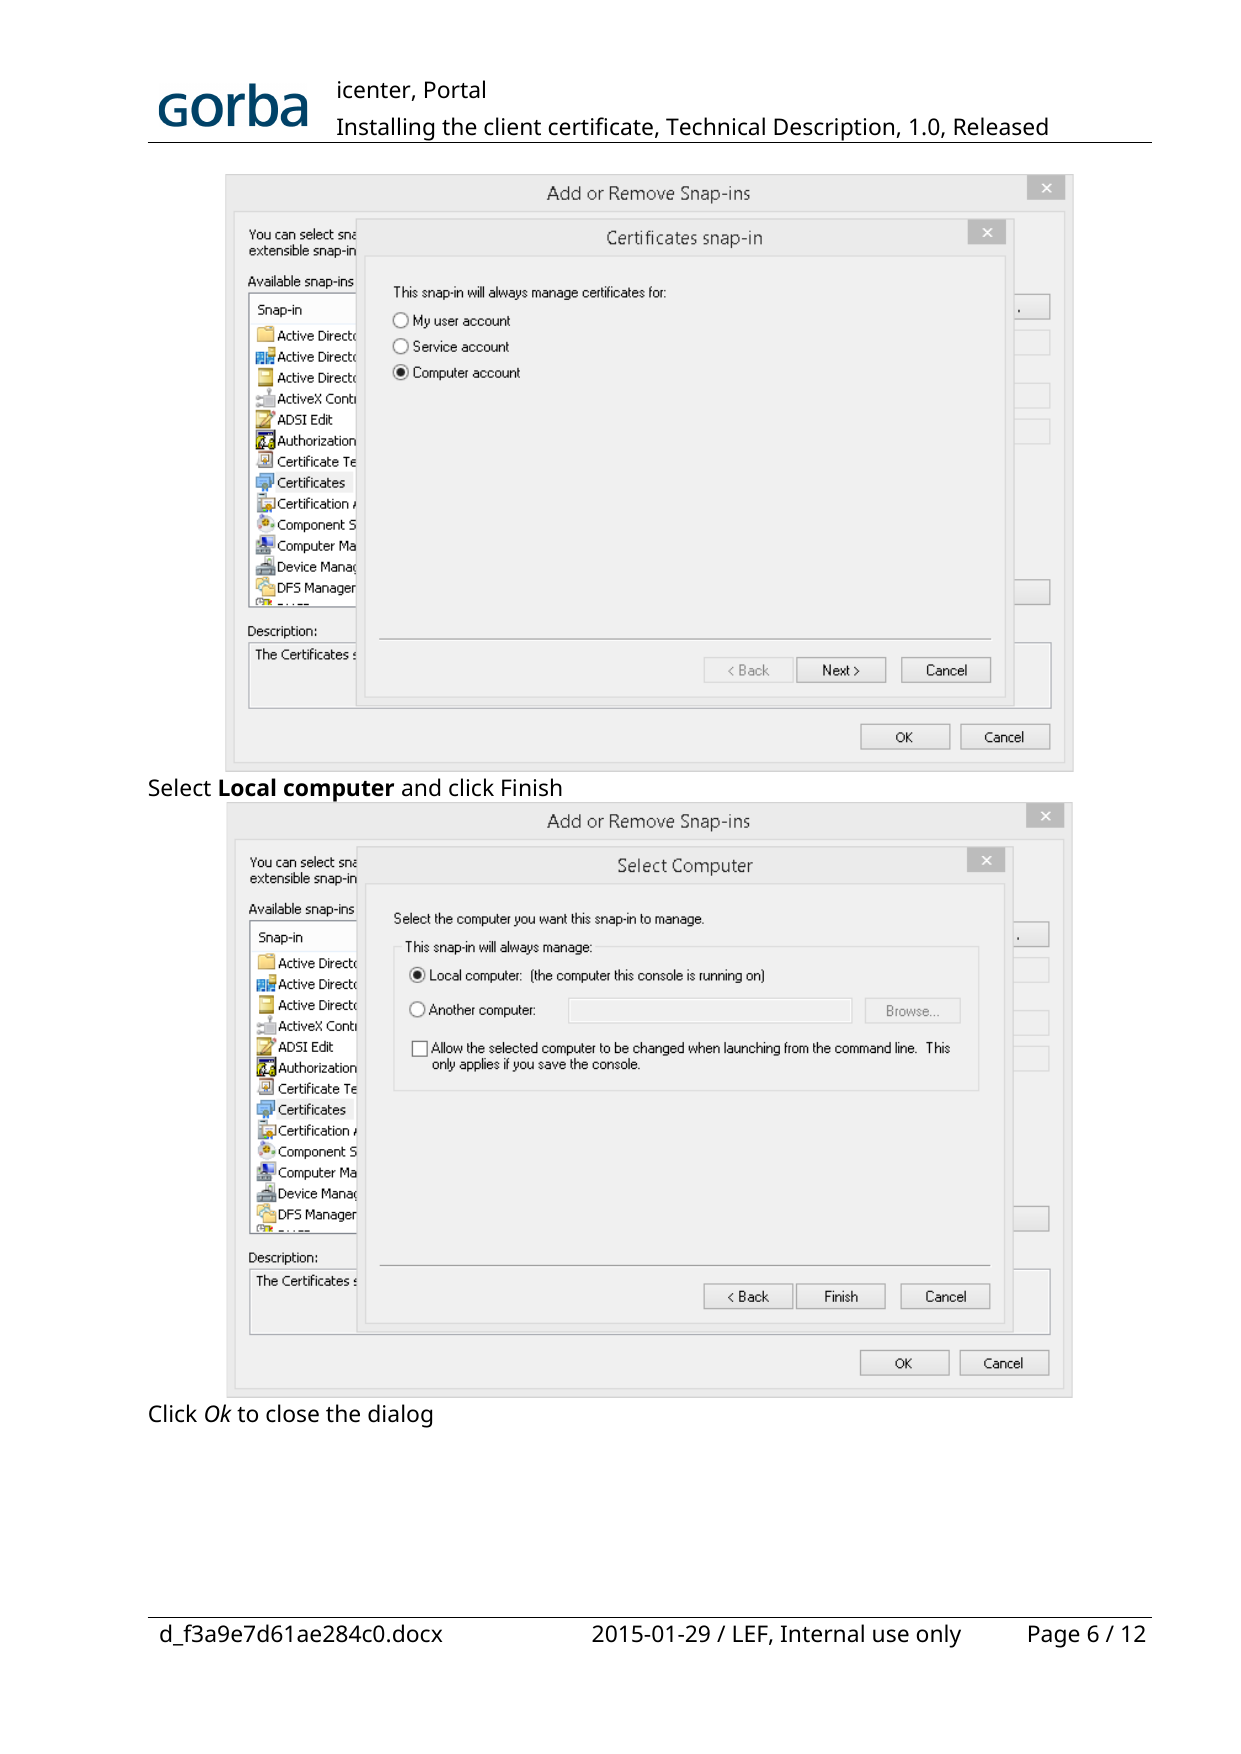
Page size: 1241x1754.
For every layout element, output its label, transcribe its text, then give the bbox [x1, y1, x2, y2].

text Click Ok to close the dialog [148, 1398, 1152, 1429]
picture [226, 802, 1073, 1398]
text Select Local computer and click Finish [148, 771, 1152, 803]
picture [225, 174, 1074, 772]
picture [158, 83, 308, 127]
